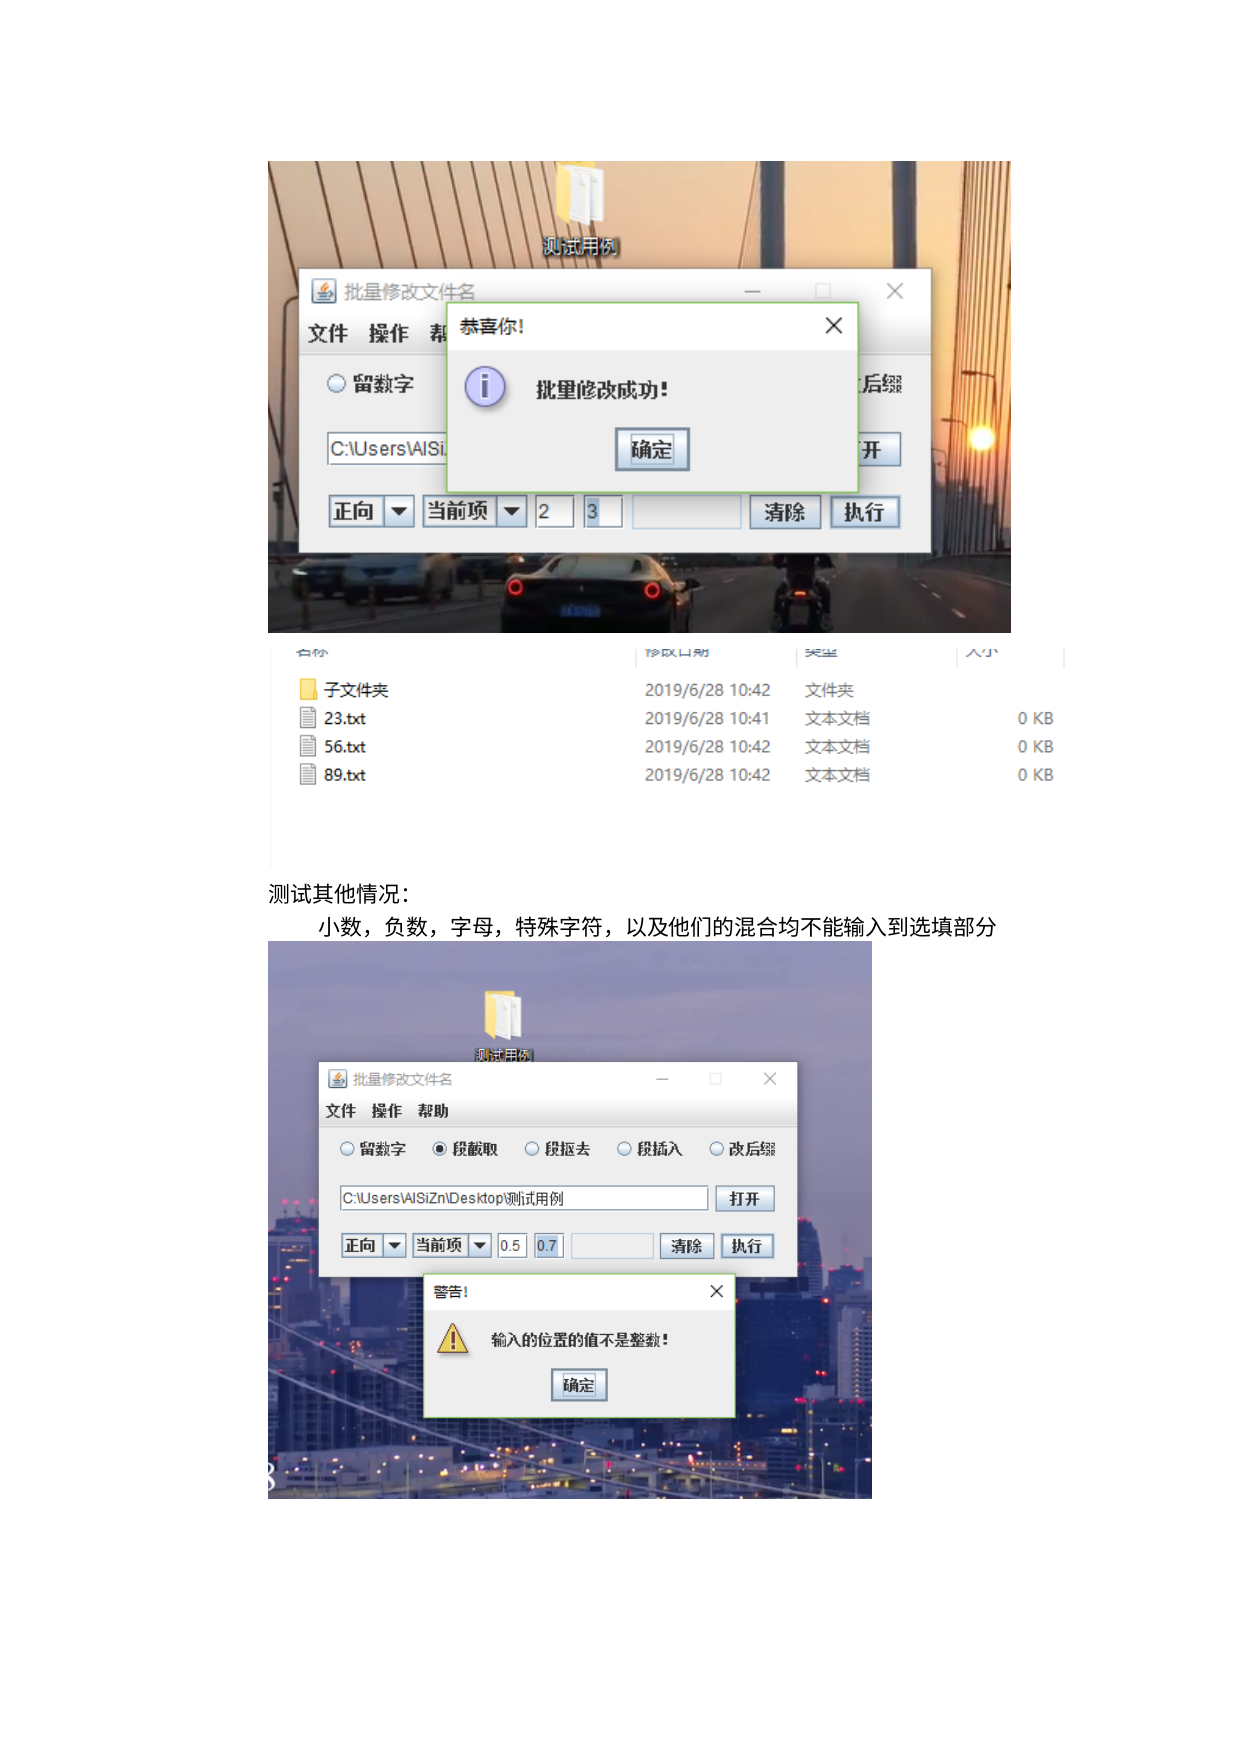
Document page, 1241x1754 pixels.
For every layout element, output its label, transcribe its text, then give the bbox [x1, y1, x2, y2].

picture [268, 941, 872, 1499]
picture [268, 649, 1133, 867]
picture [268, 161, 1011, 633]
list 小数，负数，字母，特殊字符，以及他们的混合均不能输入到选填部分 [269, 909, 1053, 942]
list 测试其他情况： [269, 877, 1053, 909]
